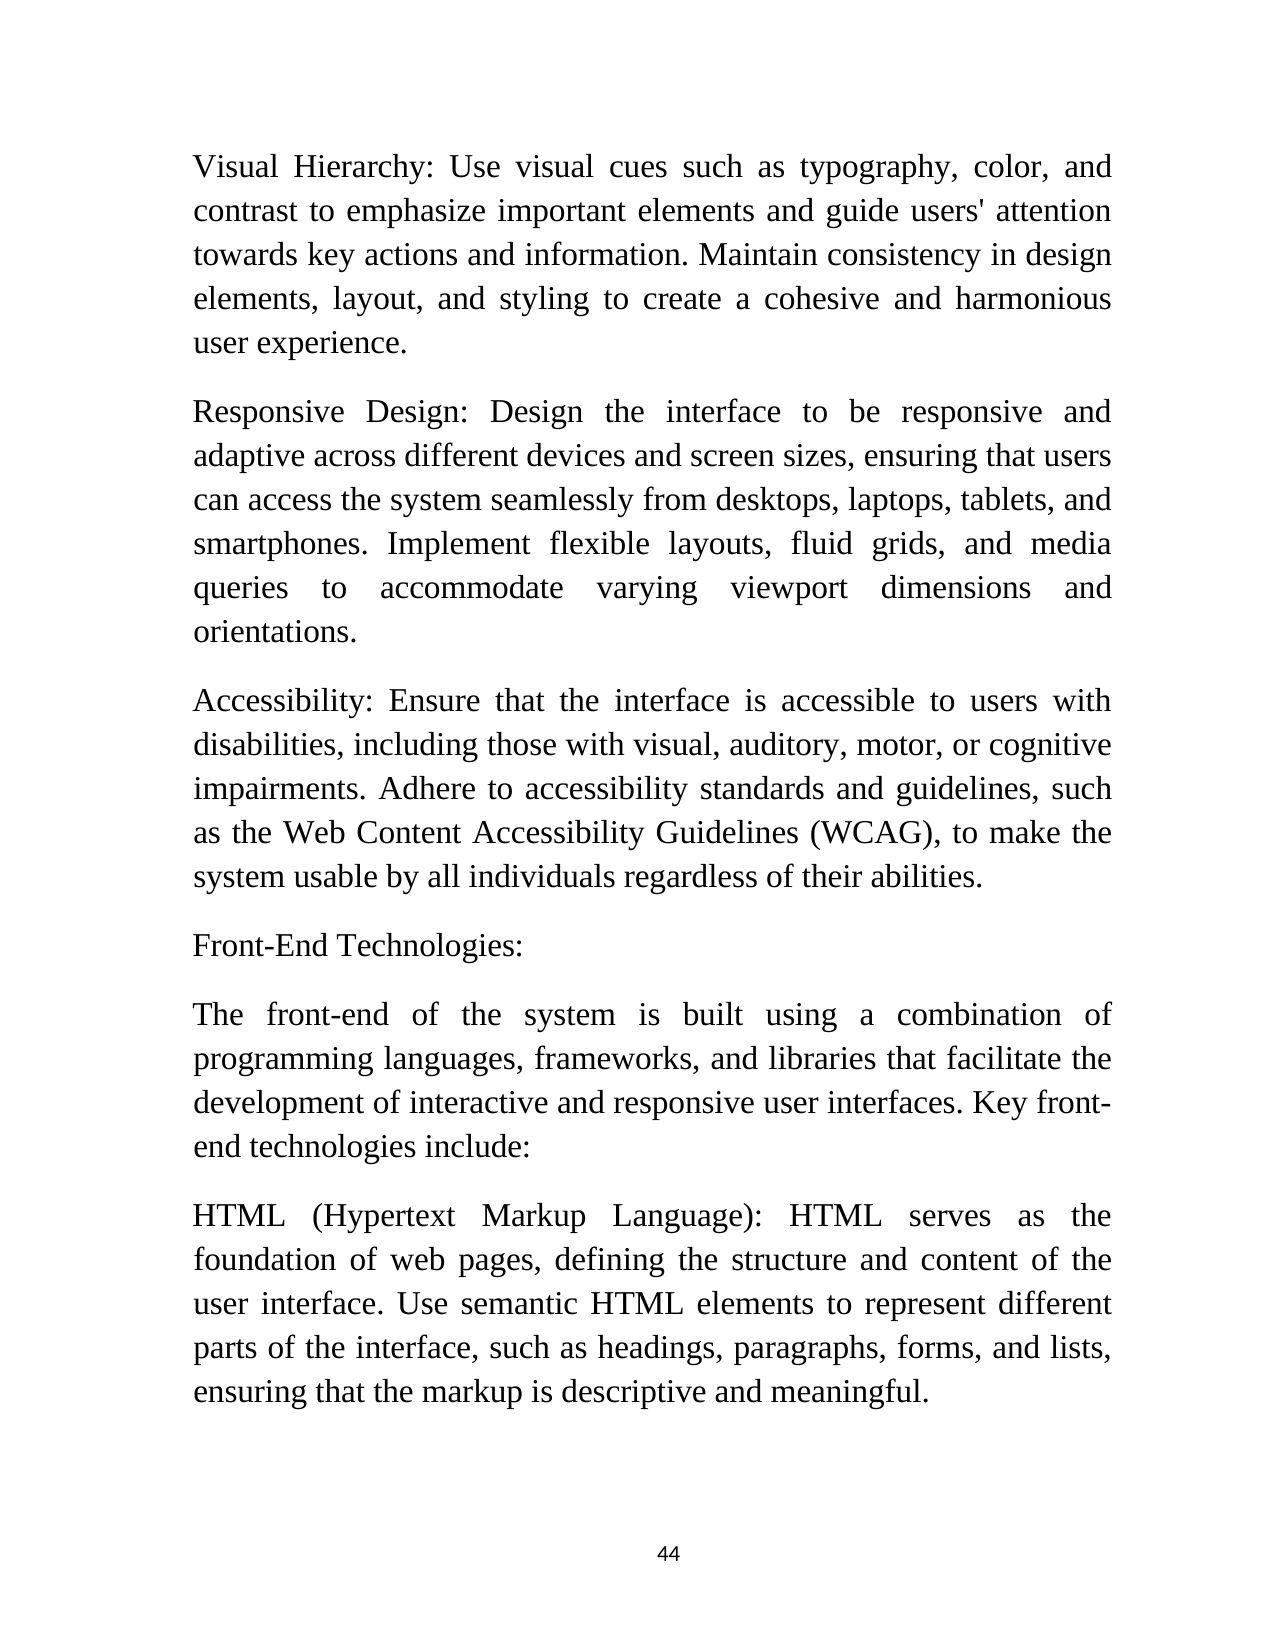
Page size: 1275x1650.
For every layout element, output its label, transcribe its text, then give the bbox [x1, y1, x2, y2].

text Visual Hierarchy: Use visual cues such as typography, color, and contrast to emphasize important elements and guide users' attention towards key actions and information. Maintain consistency in design elements, layout, and styling to create a cohesive and harmonious user experience. [192, 146, 1112, 361]
text Front-End Technologies: [192, 926, 1112, 964]
text Accessibility: Ensure that the interface is accessible to users with disabilities, including those with visual, auditory, motor, or cognitive impairments. Adhere to accessibility standards and guidelines, such as the Web Content Accessibility Guidelines (WCAG), to make the system usable by all individuals regardless of their abilities. [192, 680, 1112, 895]
text The front-end of the system is built using a combination of programming languages, frameworks, and libraries that facilitate the development of interactive and responsive user interfaces. Key front-end technologies include: [192, 994, 1112, 1165]
text Responsive Design: Design the interface to be responsive and adaptive across different devices and screen sizes, ensuring that users can access the system seamlessly from desktops, laptops, tablets, and smartphones. Implement flexible layouts, fluid grids, and media queries to accommodate varying viewport dimensions and orientations. [192, 391, 1112, 650]
text HTML (Hypertext Markup Language): HTML serves as the foundation of web pages, defining the structure and content of the user interface. Use semantic HTML elements to represent different parts of the interface, such as headings, paragraphs, forms, and lists, ensuring that the markup is descriptive and meaningful. [192, 1195, 1112, 1410]
